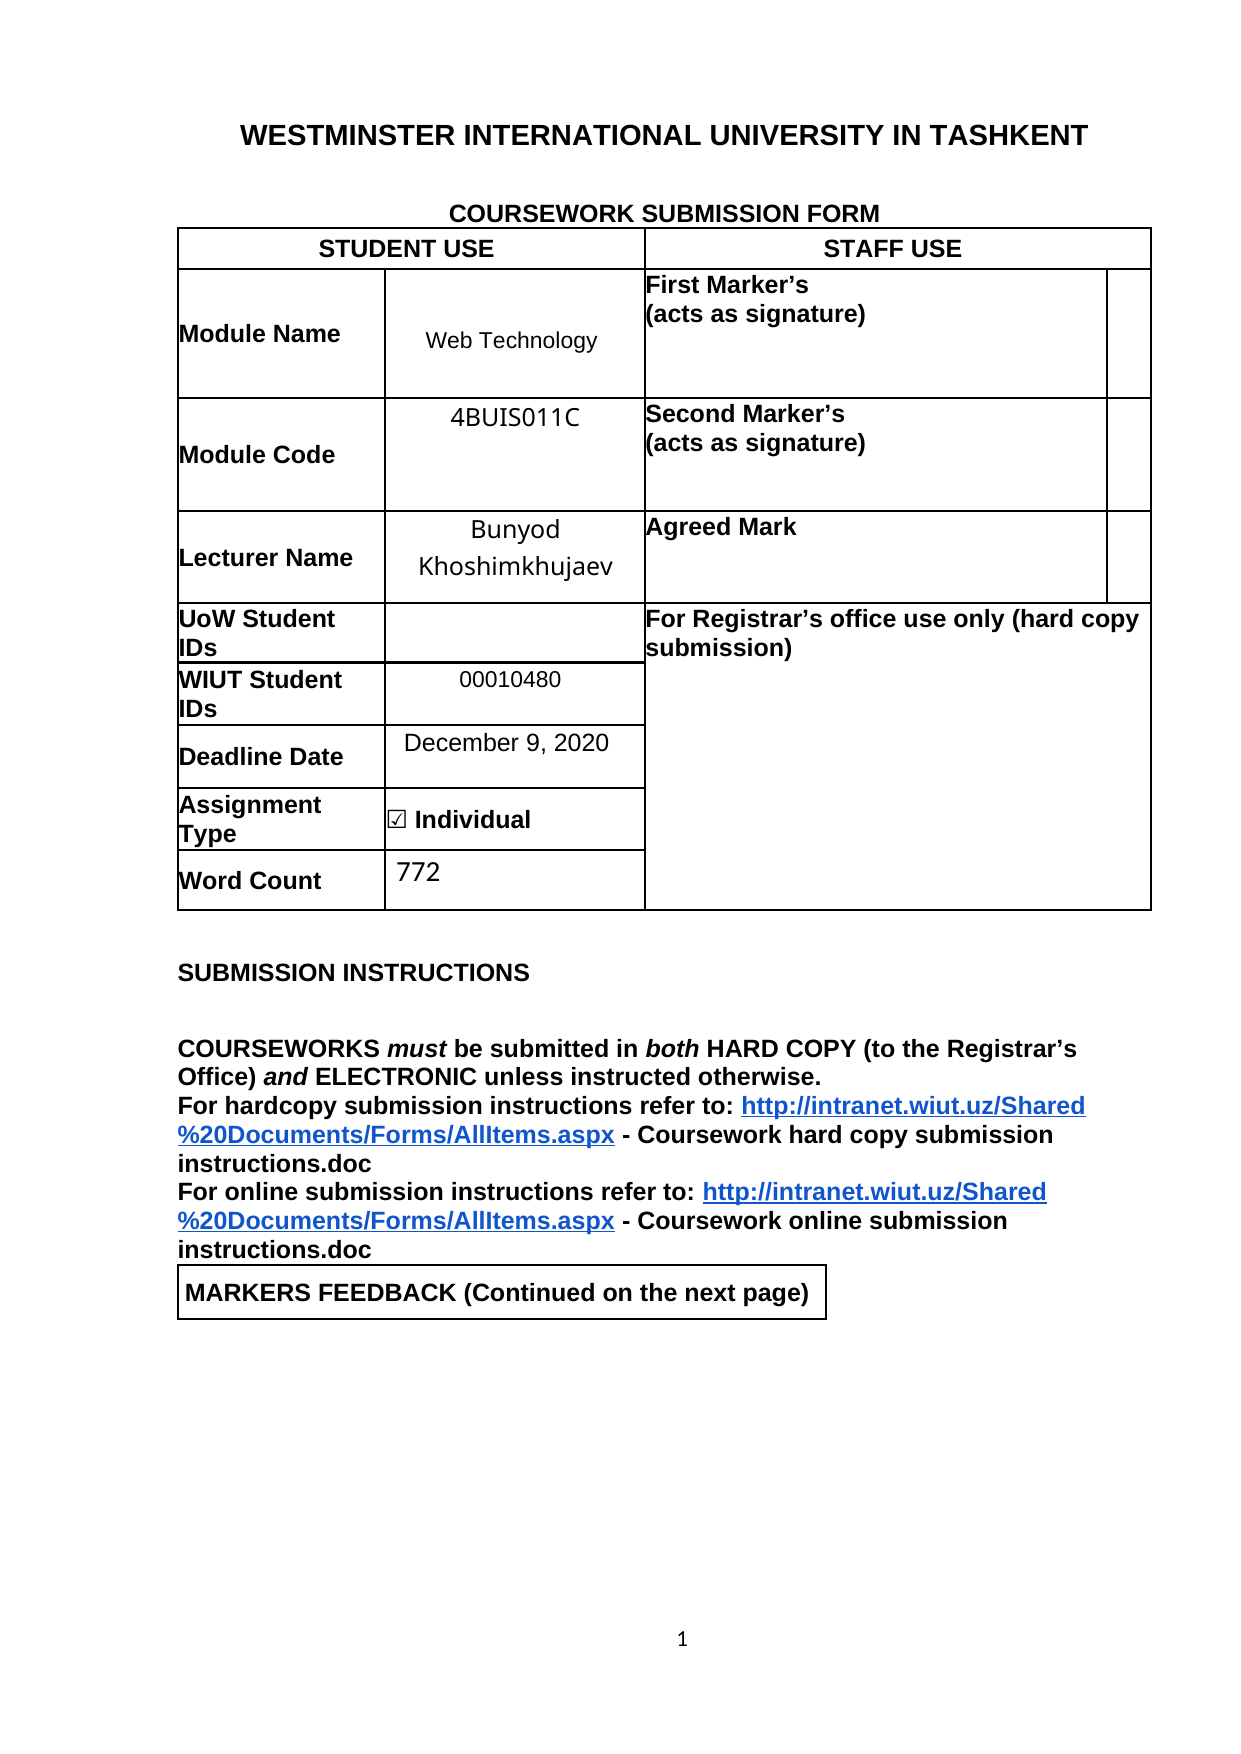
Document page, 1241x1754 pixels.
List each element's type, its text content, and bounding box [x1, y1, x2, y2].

table_cell Second Marker’s (acts as signature) [646, 399, 1106, 510]
table_cell 772 [386, 851, 644, 909]
table_cell ☑ Individual [386, 789, 644, 849]
table_cell For Registrar’s office use only (hard copy submission) [646, 604, 1150, 909]
text WESTMINSTER INTERNATIONAL UNIVERSITY IN TASHKENT [177, 118, 1152, 152]
table_cell Module Code [179, 399, 384, 510]
table_cell 00010480 [386, 664, 644, 724]
table_cell WIUT Student IDs [179, 664, 384, 724]
table_cell Assignment Type [179, 789, 384, 849]
table_cell [386, 604, 644, 661]
table_cell Deadline Date [179, 726, 384, 787]
table_cell 4BUIS011C [386, 399, 644, 510]
table_header STUDENT USE [179, 229, 644, 268]
table_cell First Marker’s (acts as signature) [646, 270, 1106, 397]
text For online submission instructions refer to: http://intranet.wiut.uz/Shared%20Documents/Forms/AllItems.aspx - Coursework online submission instructions.doc [177, 1177, 1152, 1263]
text For hardcopy submission instructions refer to: http://intranet.wiut.uz/Shared%20Documents/Forms/AllItems.aspx - Coursework hard copy submission instructions.doc [177, 1091, 1152, 1177]
table_cell Module Name [179, 270, 384, 397]
table_cell UoW Student IDs [179, 604, 384, 661]
table_cell [386, 270, 644, 397]
table_cell Lecturer Name [179, 512, 384, 602]
table_cell Bunyod Khoshimkhujaev [386, 512, 644, 602]
table_cell Word Count [179, 851, 384, 909]
table_cell Agreed Mark [646, 512, 1106, 602]
table_cell [1108, 270, 1150, 397]
table_header MARKERS FEEDBACK (Continued on the next page) [179, 1266, 825, 1318]
table_cell [1108, 512, 1150, 602]
table_cell [1108, 399, 1150, 510]
text COURSEWORKS must be submitted in both HARD COPY (to the Registrar’s Office) and ELECTRONIC unless instructed otherwise. [177, 1033, 1152, 1091]
table_header STAFF USE [646, 229, 1150, 268]
text SUBMISSION INSTRUCTIONS [177, 958, 1152, 987]
text COURSEWORK SUBMISSION FORM [177, 198, 1152, 227]
table_cell December 9, 2020 [386, 726, 644, 787]
